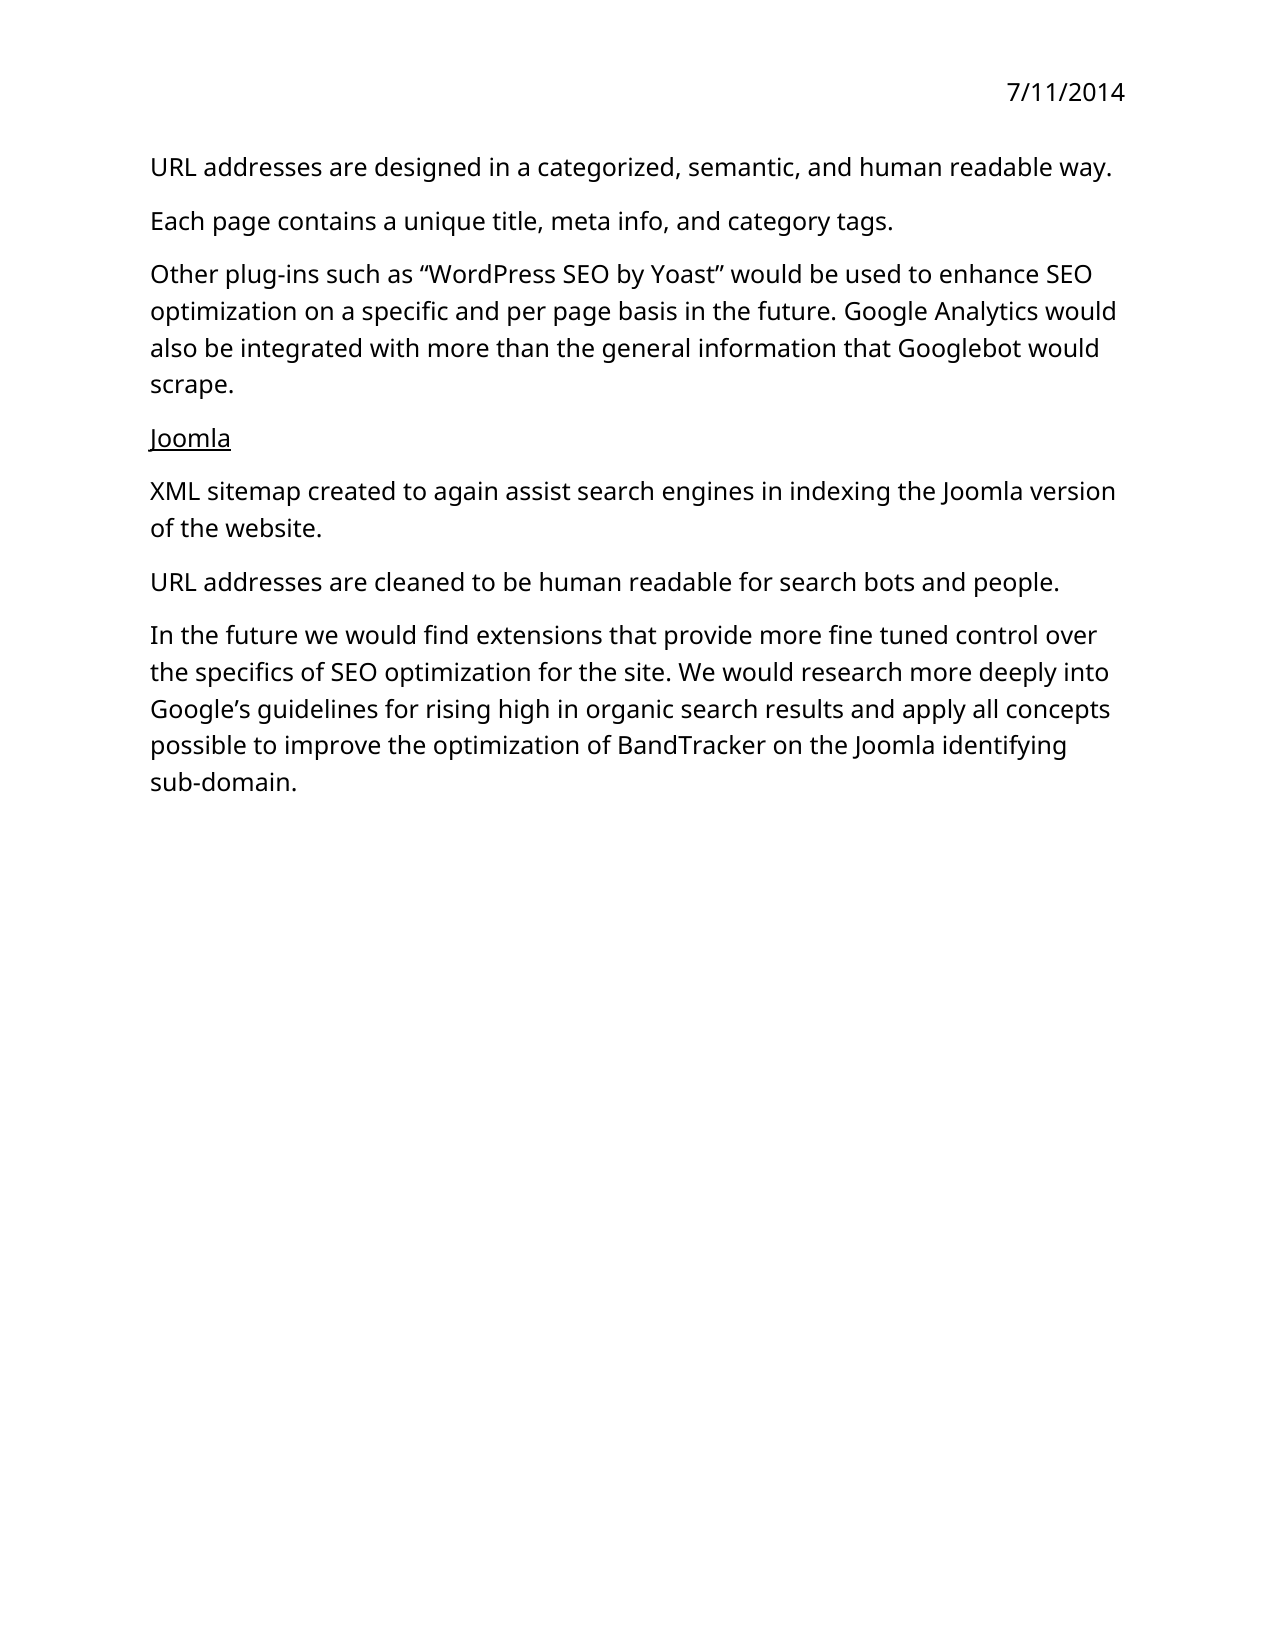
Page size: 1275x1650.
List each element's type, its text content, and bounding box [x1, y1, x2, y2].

text URL addresses are cleaned to be human readable for search bots and people. [150, 564, 1125, 598]
text URL addresses are designed in a categorized, semantic, and human readable way. [150, 150, 1125, 184]
text In the future we would find extensions that provide more fine tuned control over the specifics of SEO optimization for the site. We would research more deeply into Google’s guidelines for rising high in organic search results and apply all concepts possible to improve the optimization of BandTracker on the Joomla identifying sub-domain. [150, 618, 1125, 799]
text Joomla [150, 421, 1125, 455]
text Each page contains a unique title, meta info, and category tags. [150, 203, 1125, 237]
text Other plug-ins such as “WordPress SEO by Yoast” would be used to enhance SEO optimization on a specific and per page basis in the future. Google Analytics would also be integrated with more than the general information that Googlebot would scrape. [150, 257, 1125, 401]
text XML sitemap created to again assist search engines in indexing the Joomla version of the website. [150, 474, 1125, 545]
